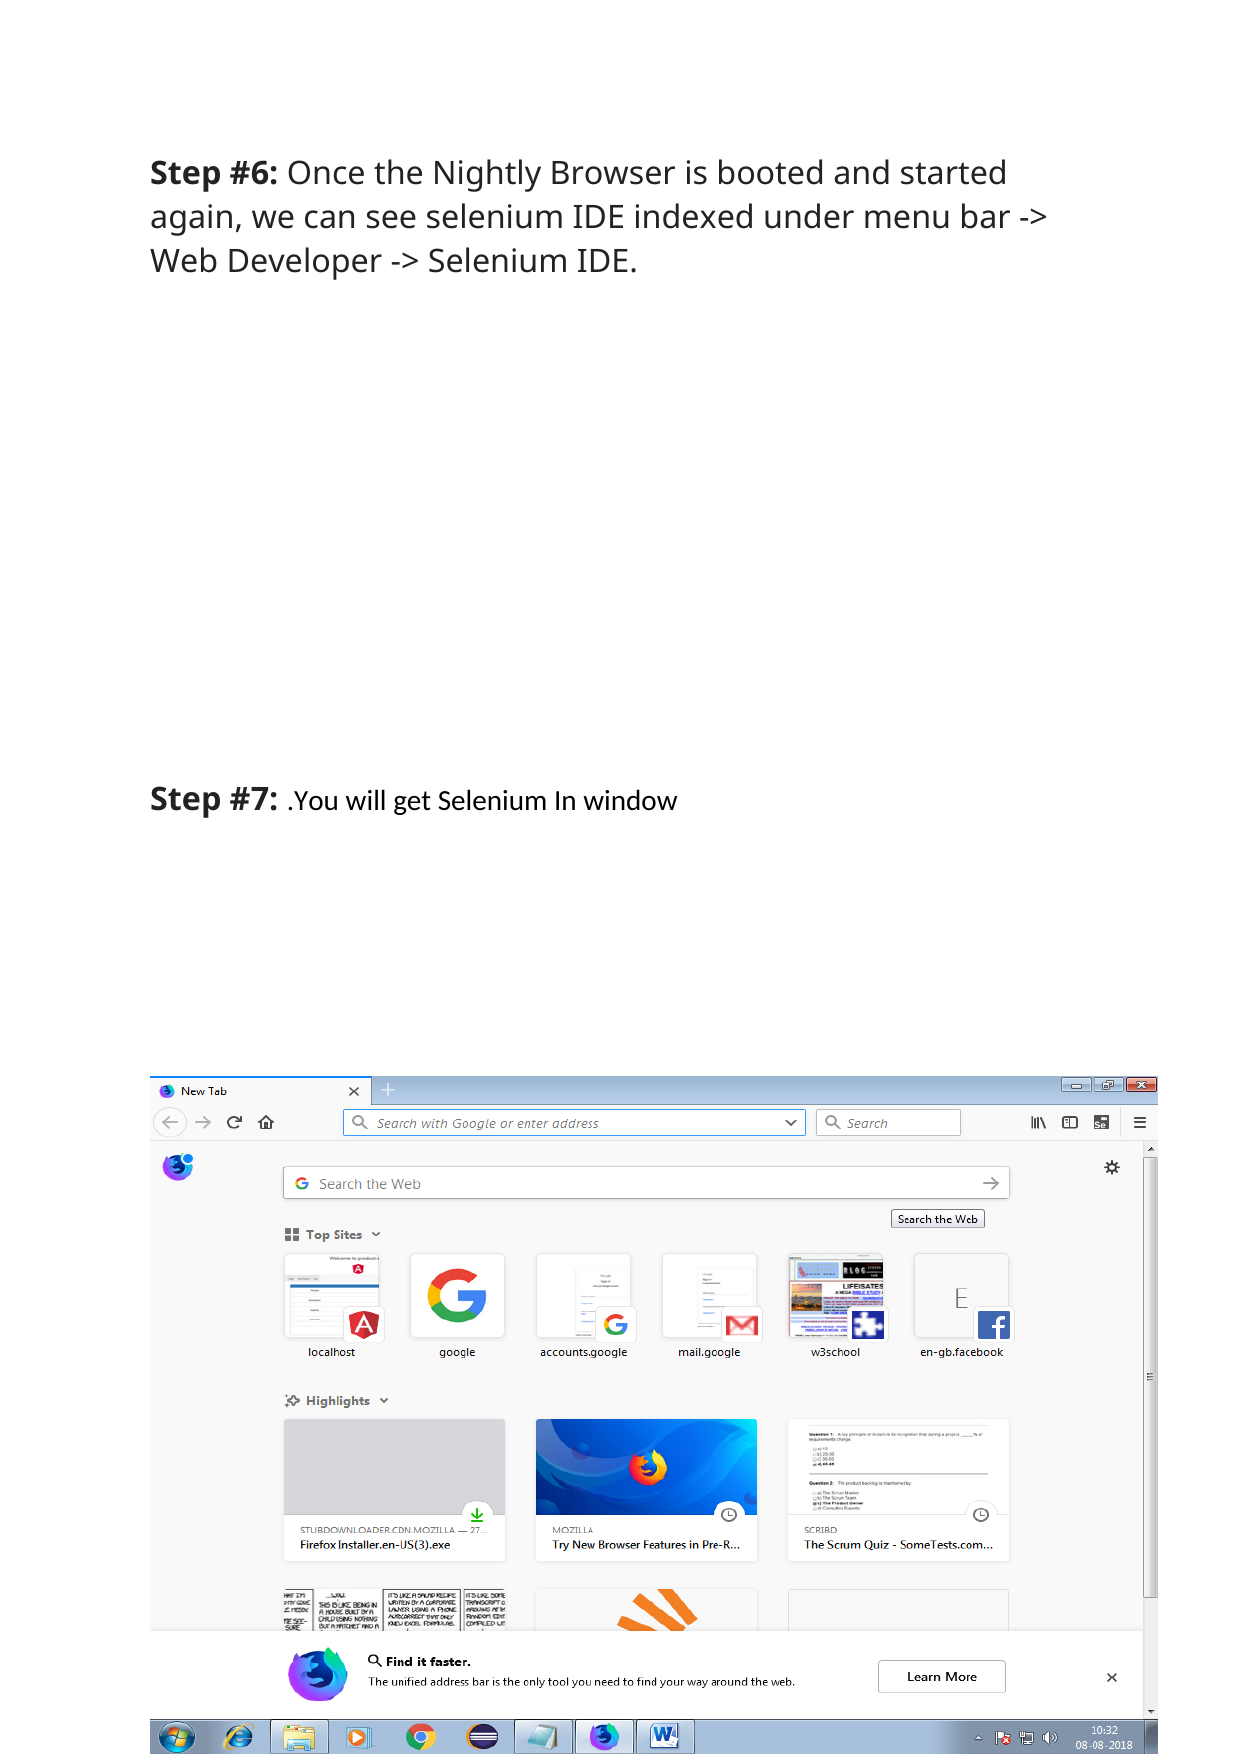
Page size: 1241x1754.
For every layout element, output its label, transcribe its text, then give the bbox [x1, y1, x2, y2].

text Step #7: .You will get Selenium In window [150, 776, 1090, 820]
text Step #6: Once the Nightly Browser is booted and started again, we can see selenium IDE indexed under menu bar -> Web Developer -> Selenium IDE. [150, 150, 1090, 282]
picture [150, 1076, 1158, 1754]
